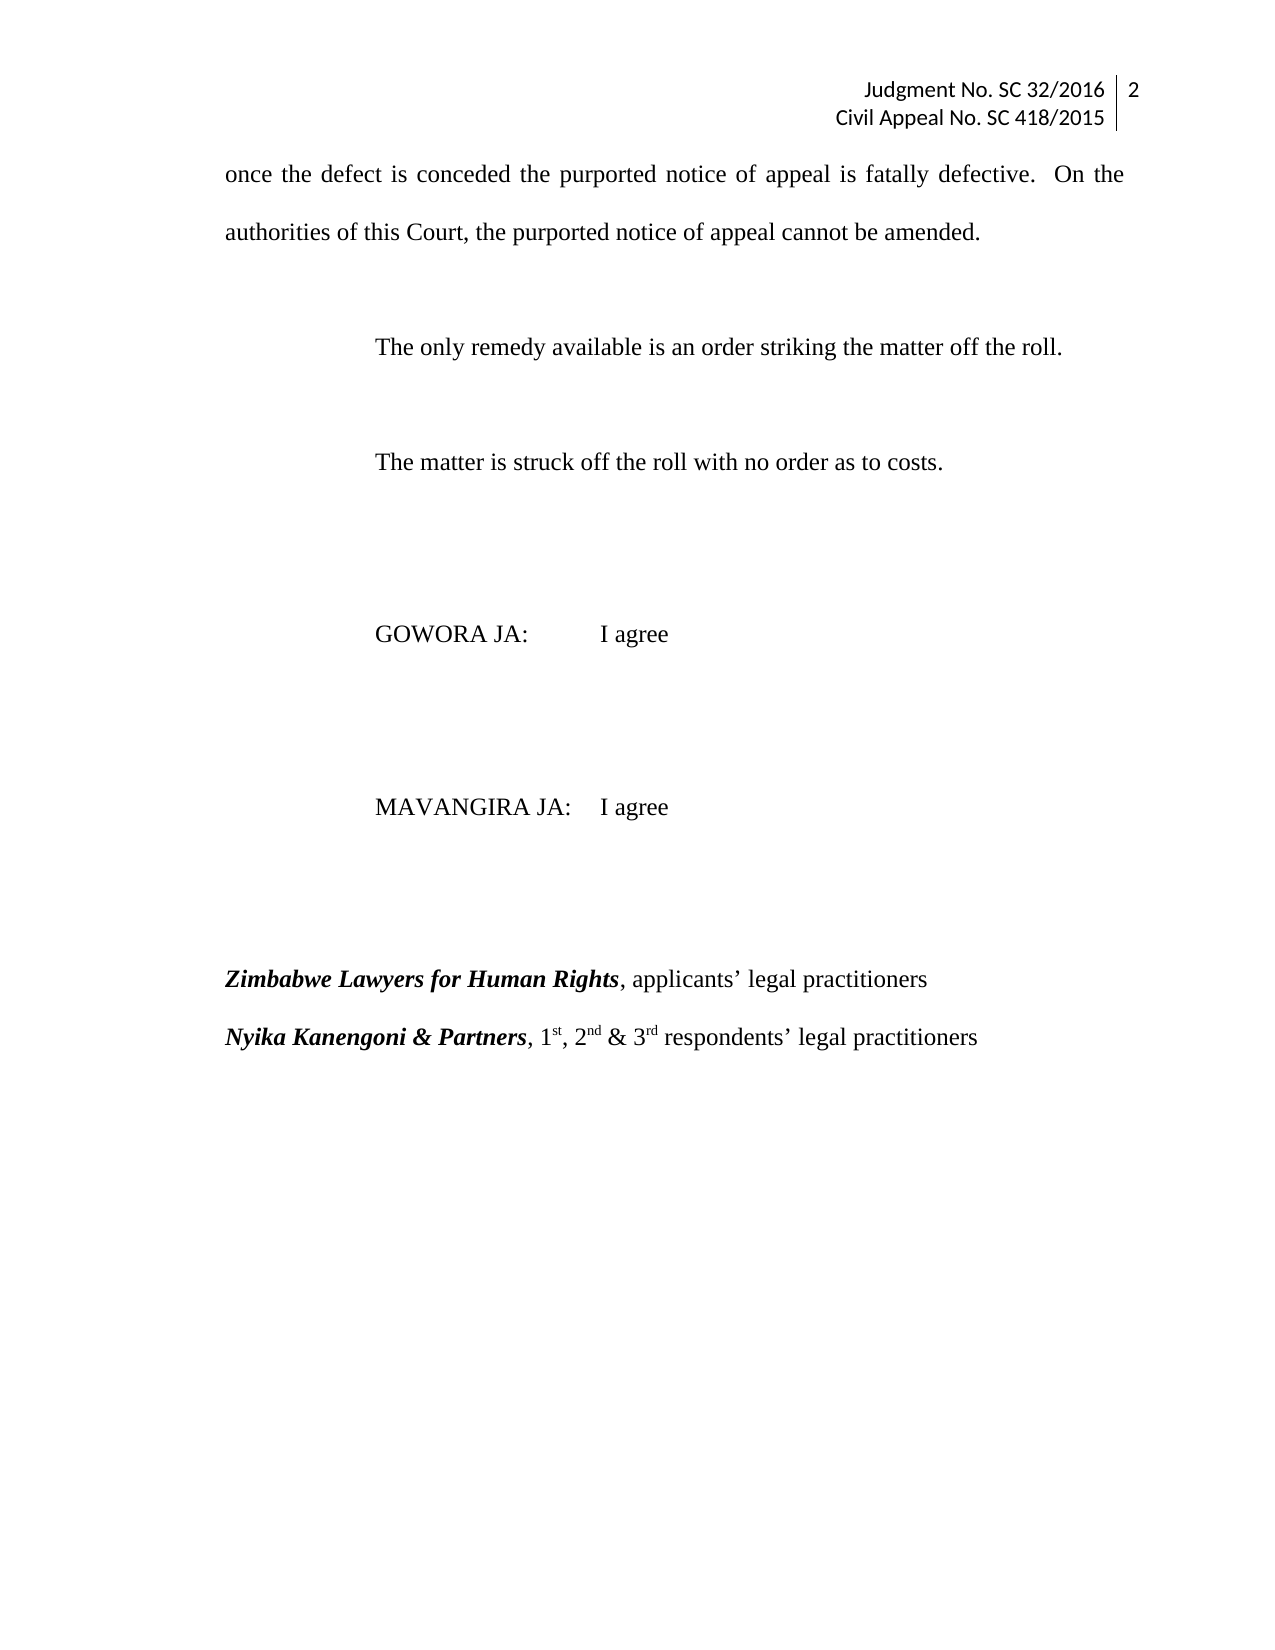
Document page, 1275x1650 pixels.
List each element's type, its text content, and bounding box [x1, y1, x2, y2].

list MAVANGIRA JA: I agree [225, 792, 1125, 820]
list Zimbabwe Lawyers for Human Rights, applicants’ legal practitioners [225, 964, 1125, 993]
list The only remedy available is an order striking the matter off the roll. [225, 332, 1125, 360]
list The matter is struck off the roll with no order as to costs. [225, 447, 1125, 475]
list GOWORA JA: I agree [225, 619, 1125, 648]
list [225, 159, 1125, 245]
list Nyika Kanengoni & Partners, 1st, 2nd & 3rd respondents’ legal practitioners [225, 1022, 1125, 1050]
